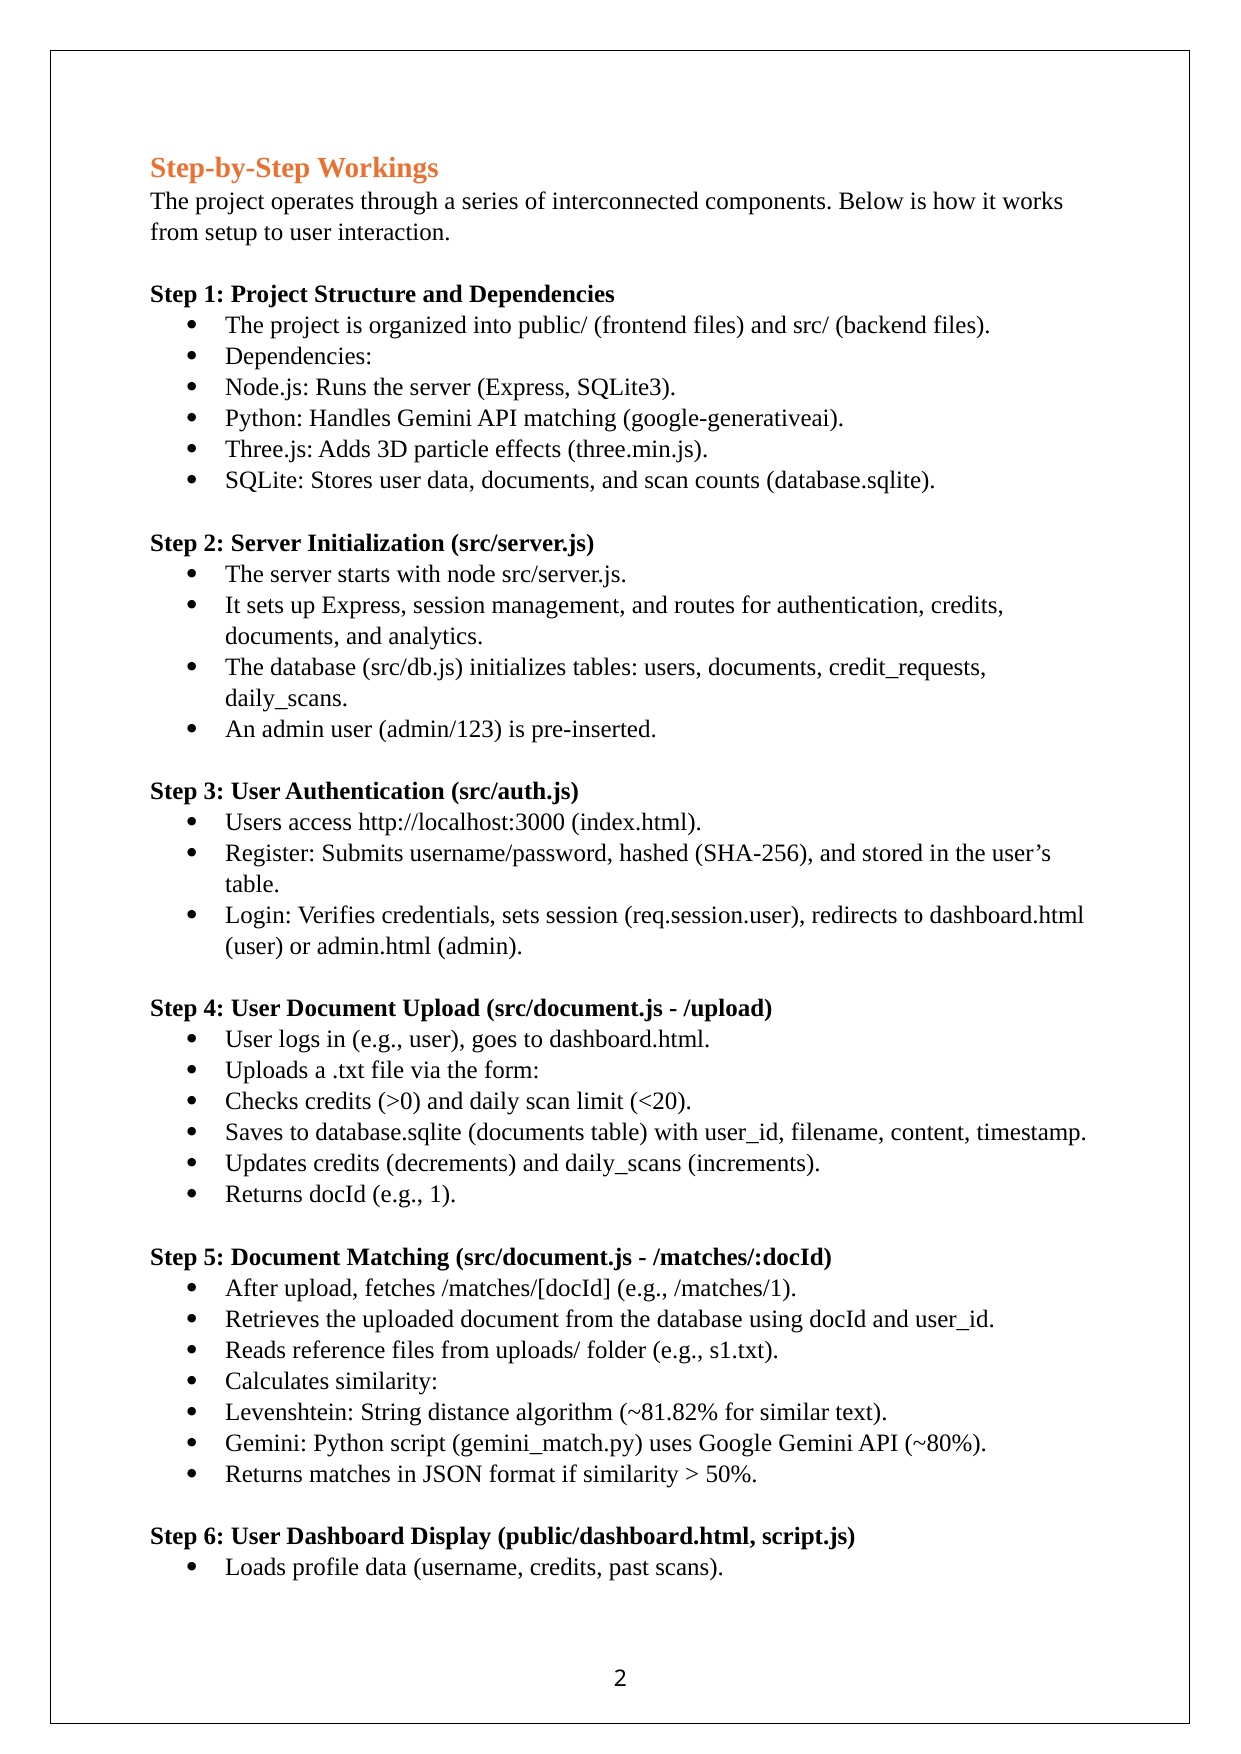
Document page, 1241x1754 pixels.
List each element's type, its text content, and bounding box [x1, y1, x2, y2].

text Step 4: User Document Upload (src/document.js - /upload) [150, 993, 1090, 1022]
list SQLite: Stores user data, documents, and scan counts (database.sqlite). [187, 466, 1090, 494]
list Calculates similarity: [187, 1366, 1090, 1394]
list Dependencies: [187, 341, 1090, 370]
text Step 5: Document Matching (src/document.js - /matches/:docId) [150, 1242, 1090, 1270]
text Step 6: User Dashboard Display (public/dashboard.html, script.js) [150, 1521, 1090, 1550]
list Loads profile data (username, credits, past scans). [187, 1552, 1090, 1581]
list Node.js: Runs the server (Express, SQLite3). [187, 372, 1090, 401]
list It sets up Express, session management, and routes for authentication, credits, documents, and analytics. [187, 590, 1090, 649]
list Checks credits (>0) and daily scan limit (<20). [187, 1086, 1090, 1115]
list The project is organized into public/ (frontend files) and src/ (backend files). [187, 310, 1090, 339]
text Step 2: Server Initialization (src/server.js) [150, 528, 1090, 556]
list Users access http://localhost:3000 (index.html). [187, 807, 1090, 836]
list Login: Verifies credentials, sets session (req.session.user), redirects to dashboard.html (user) or admin.html (admin). [187, 900, 1090, 960]
list User logs in (e.g., user), goes to dashboard.html. [187, 1024, 1090, 1053]
text Step 3: User Authentication (src/auth.js) [150, 776, 1090, 805]
list Levenshtein: String distance algorithm (~81.82% for similar text). [187, 1397, 1090, 1426]
text The project operates through a series of interconnected components. Below is how it works from setup to user interaction. [150, 186, 1090, 246]
list Three.js: Adds 3D particle effects (three.min.js). [187, 434, 1090, 463]
list Returns docId (e.g., 1). [187, 1179, 1090, 1208]
list After upload, fetches /matches/[docId] (e.g., /matches/1). [187, 1273, 1090, 1301]
list Saves to database.sqlite (documents table) with user_id, filename, content, timestamp. [187, 1117, 1090, 1146]
list Gemini: Python script (gemini_match.py) uses Google Gemini API (~80%). [187, 1428, 1090, 1457]
text Step 1: Project Structure and Dependencies [150, 279, 1090, 308]
text Step-by-Step Workings [150, 150, 1090, 183]
list Retrieves the uploaded document from the database using docId and user_id. [187, 1304, 1090, 1332]
list Reads reference files from uploads/ folder (e.g., s1.txt). [187, 1335, 1090, 1363]
list Python: Handles Gemini API matching (google-generativeai). [187, 403, 1090, 432]
list Register: Submits username/password, hashed (SHA-256), and stored in the user’s table. [187, 838, 1090, 898]
list Updates credits (decrements) and daily_scans (increments). [187, 1148, 1090, 1177]
list Returns matches in JSON format if similarity > 50%. [187, 1459, 1090, 1488]
list The database (src/db.js) initializes tables: users, documents, credit_requests, daily_scans. [187, 652, 1090, 712]
list Uploads a .txt file via the form: [187, 1055, 1090, 1084]
list An admin user (admin/123) is pre-inserted. [187, 714, 1090, 743]
list The server starts with node src/server.js. [187, 559, 1090, 587]
